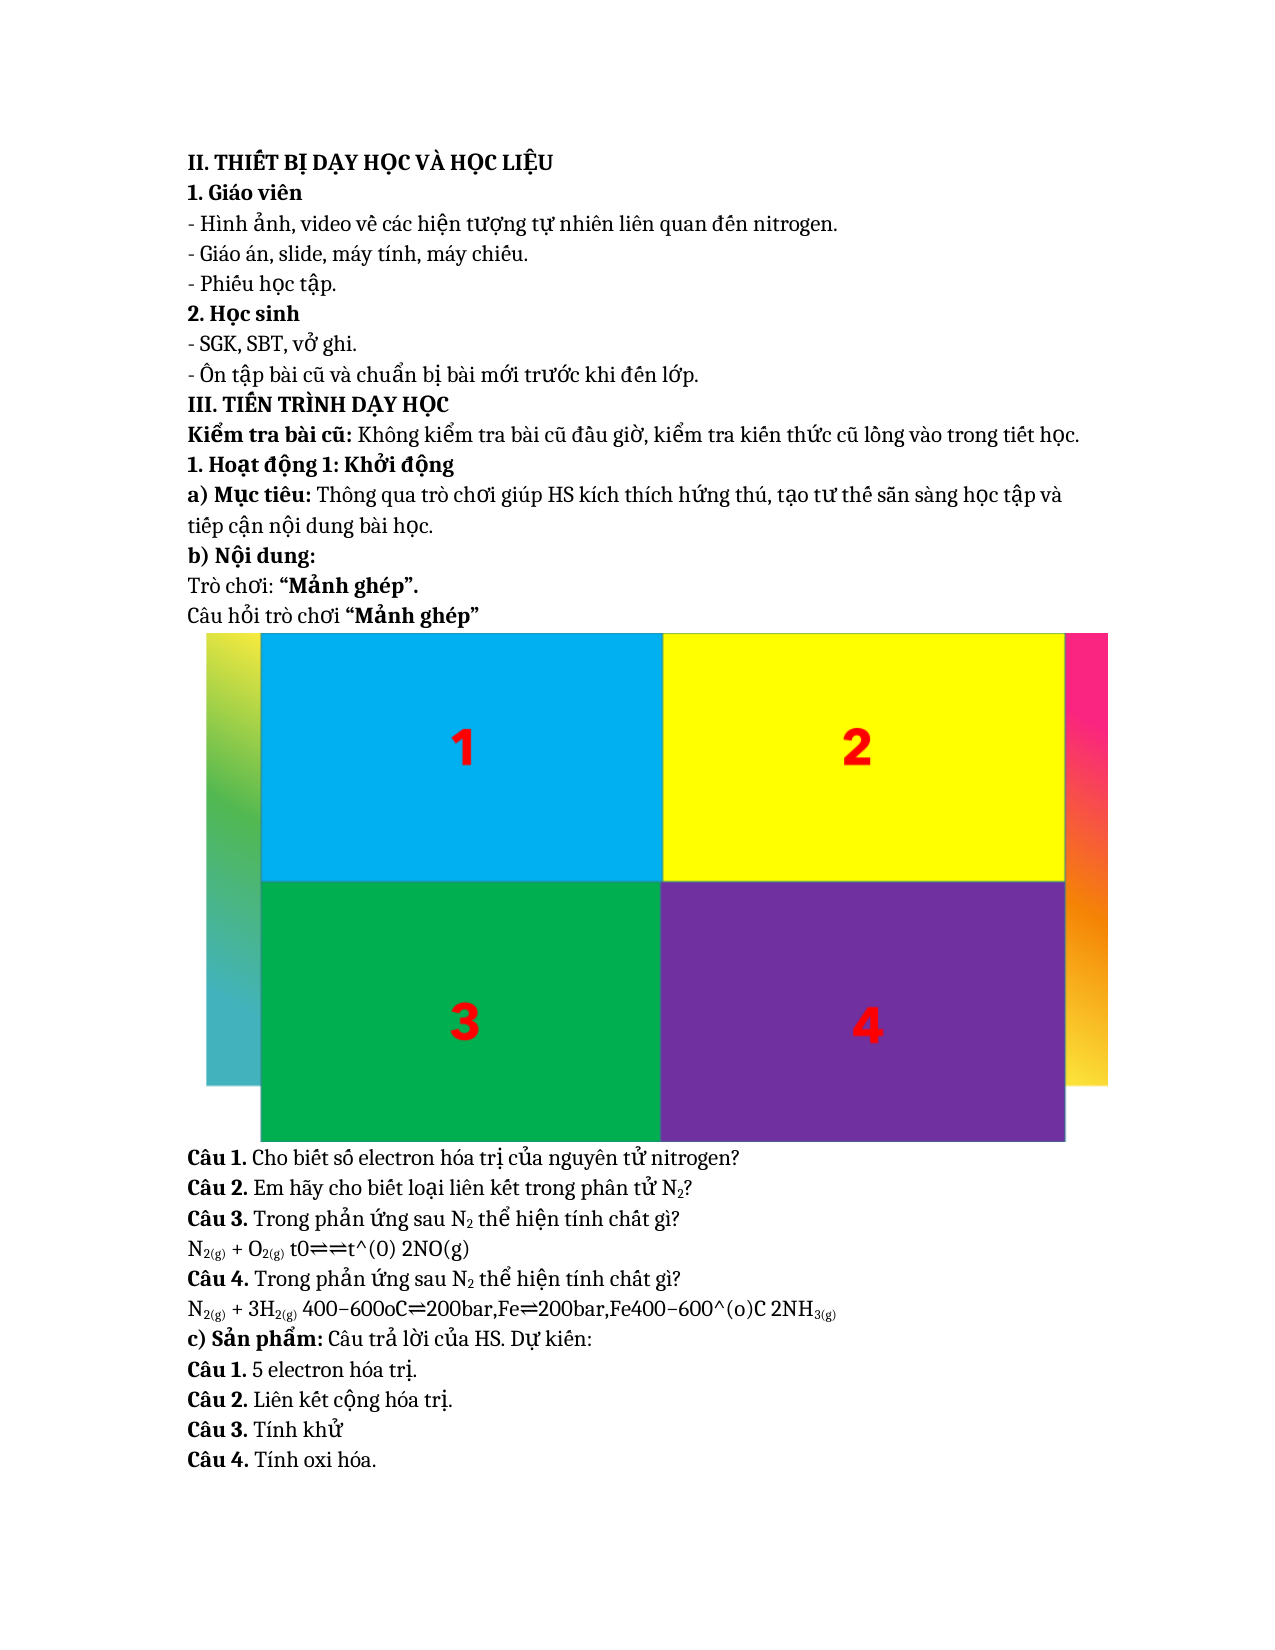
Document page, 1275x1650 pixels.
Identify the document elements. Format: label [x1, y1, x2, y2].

picture [453, 729, 471, 765]
picture [206, 633, 1108, 1142]
text [187, 150, 1087, 1473]
